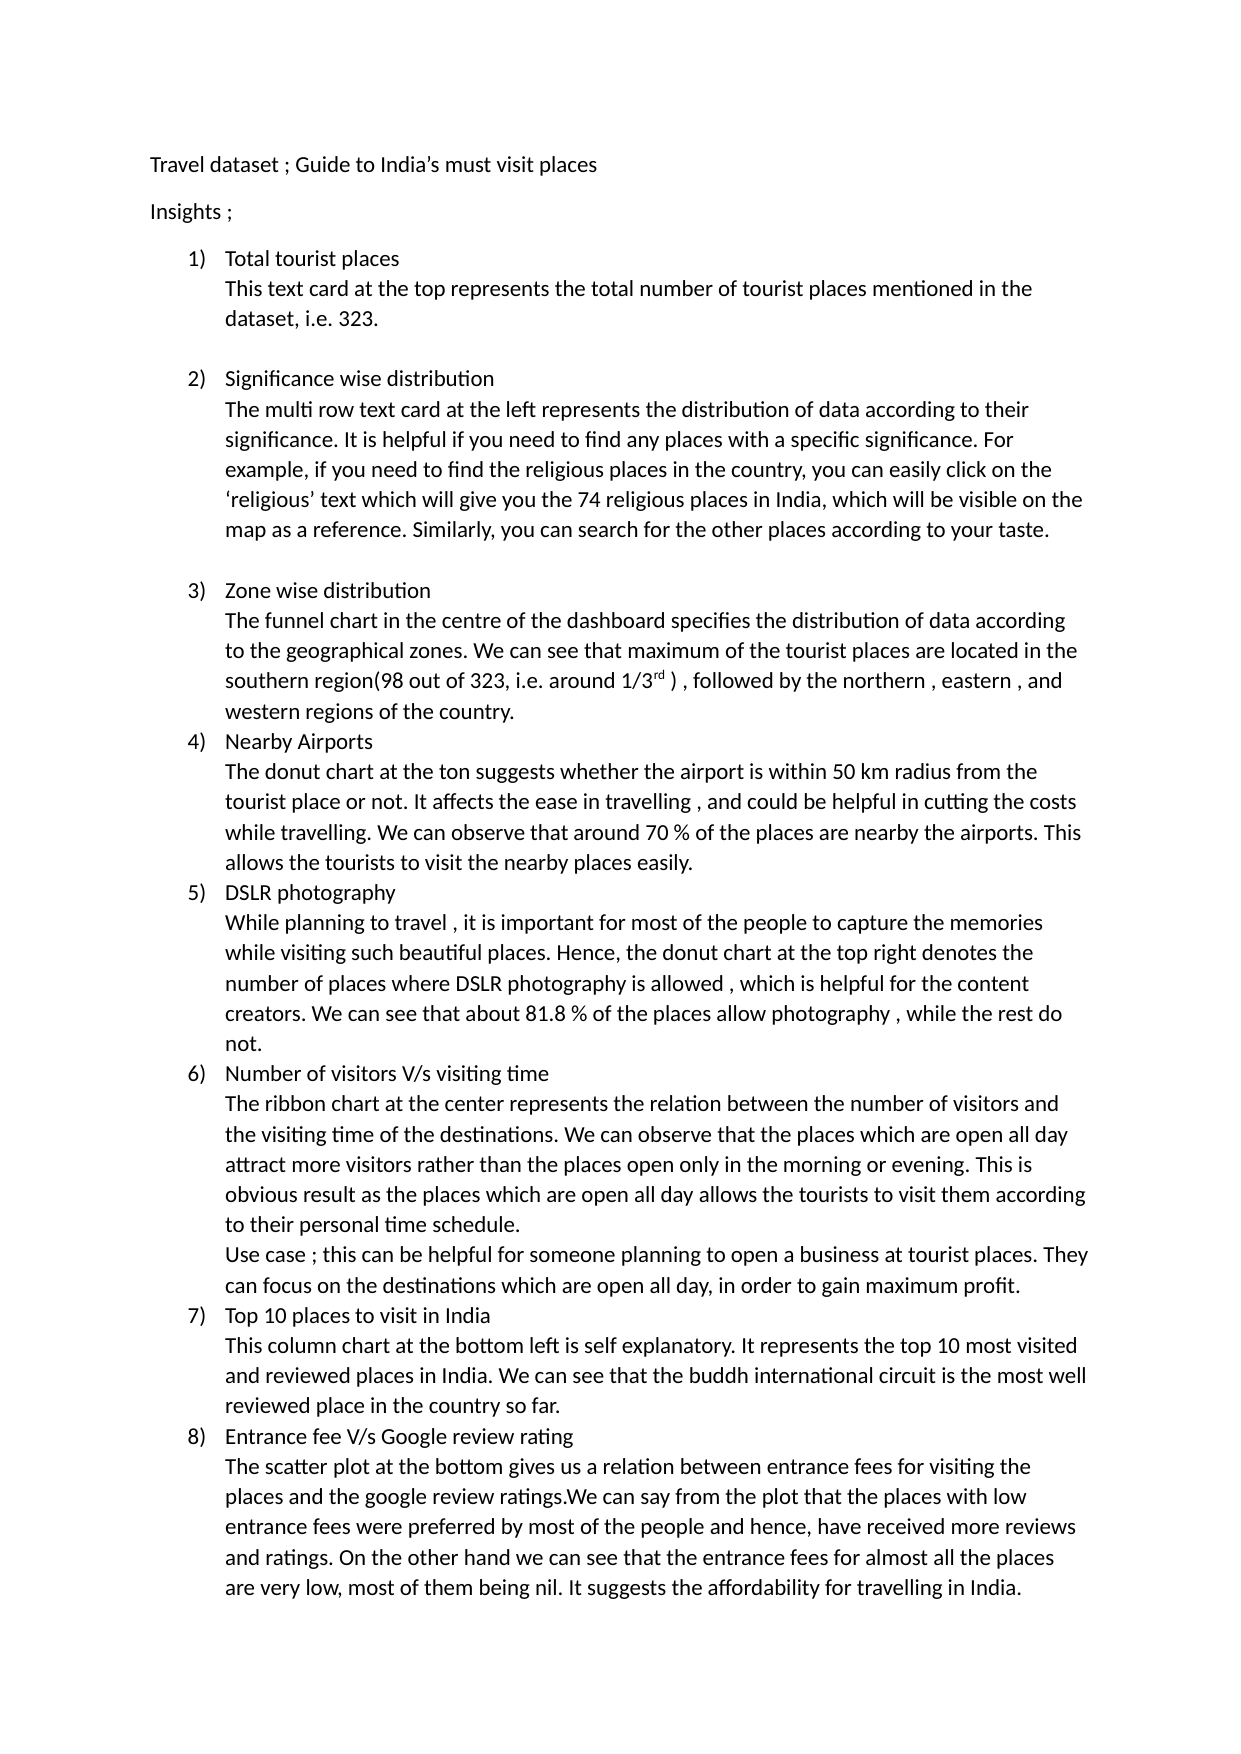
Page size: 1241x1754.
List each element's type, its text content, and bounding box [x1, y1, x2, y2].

list Zone wise distribution [187, 576, 1090, 604]
list Entrance fee V/s Google review rating [187, 1422, 1090, 1450]
list The ribbon chart at the center represents the relation between the number of visitors and the visiting time of the destinations. We can observe that the places which are open all day attract more visitors rather than the places open only in the morning or evening. This is obvious result as the places which are open all day allows the tourists to visit them according to their personal time schedule. [225, 1089, 1090, 1238]
list DSLR photography [187, 878, 1090, 906]
list Significance wise distribution [187, 364, 1090, 393]
list While planning to travel , it is important for most of the people to capture the memories while visiting such beautiful places. Hence, the donut chart at the top right denotes the number of places where DSLR photography is allowed , which is helpful for the content creators. We can see that about 81.8 % of the places allow photography , while the rest do not. [225, 908, 1090, 1057]
list Nearby Airports [187, 727, 1090, 755]
list Total tourist places [187, 244, 1090, 272]
list The multi row text card at the left represents the distribution of data according to their significance. It is helpful if you need to find any places with a specific significance. For example, if you need to find the religious places in the country, you can easily click on the ‘religious’ text which will give you the 74 religious places in India, which will be visible on the map as a reference. Similarly, you can search for the other places according to your taste. [225, 395, 1090, 544]
list This text card at the top represents the total number of tourist places mentioned in the dataset, i.e. 323. [225, 274, 1090, 332]
list Use case ; this can be helpful for someone planning to open a business at tourist places. They can focus on the destinations which are open all day, in order to gain maximum profit. [225, 1241, 1090, 1299]
text Insights ; [150, 197, 1090, 225]
list Number of visitors V/s visiting time [187, 1059, 1090, 1087]
list The donut chart at the ton suggests whether the airport is within 50 km radius from the tourist place or not. It affects the ease in travelling , and could be helpful in cutting the costs while travelling. We can observe that around 70 % of the places are nearby the airports. This allows the tourists to visit the nearby places easily. [225, 757, 1090, 876]
list The funnel chart in the centre of the dashboard specifies the distribution of data according to the geographical zones. We can see that maximum of the tourist places are located in the southern region(98 out of 323, i.e. around 1/3rd ) , followed by the northern , eastern , and western regions of the country. [225, 606, 1090, 725]
list Top 10 places to visit in India [187, 1301, 1090, 1329]
text Travel dataset ; Guide to India’s must visit places [150, 150, 1090, 178]
list This column chart at the bottom left is self explanatory. It represents the top 10 most visited and reviewed places in India. We can see that the buddh international circuit is the most well reviewed place in the country so far. [225, 1331, 1090, 1420]
list The scatter plot at the bottom gives us a relation between entrance fees for visiting the places and the google review ratings.We can say from the plot that the places with low entrance fees were preferred by most of the people and hence, have received more reviews and ratings. On the other hand we can see that the entrance fees for almost all the places are very low, most of them being nil. It suggests the affordability for travelling in India. [225, 1452, 1090, 1601]
